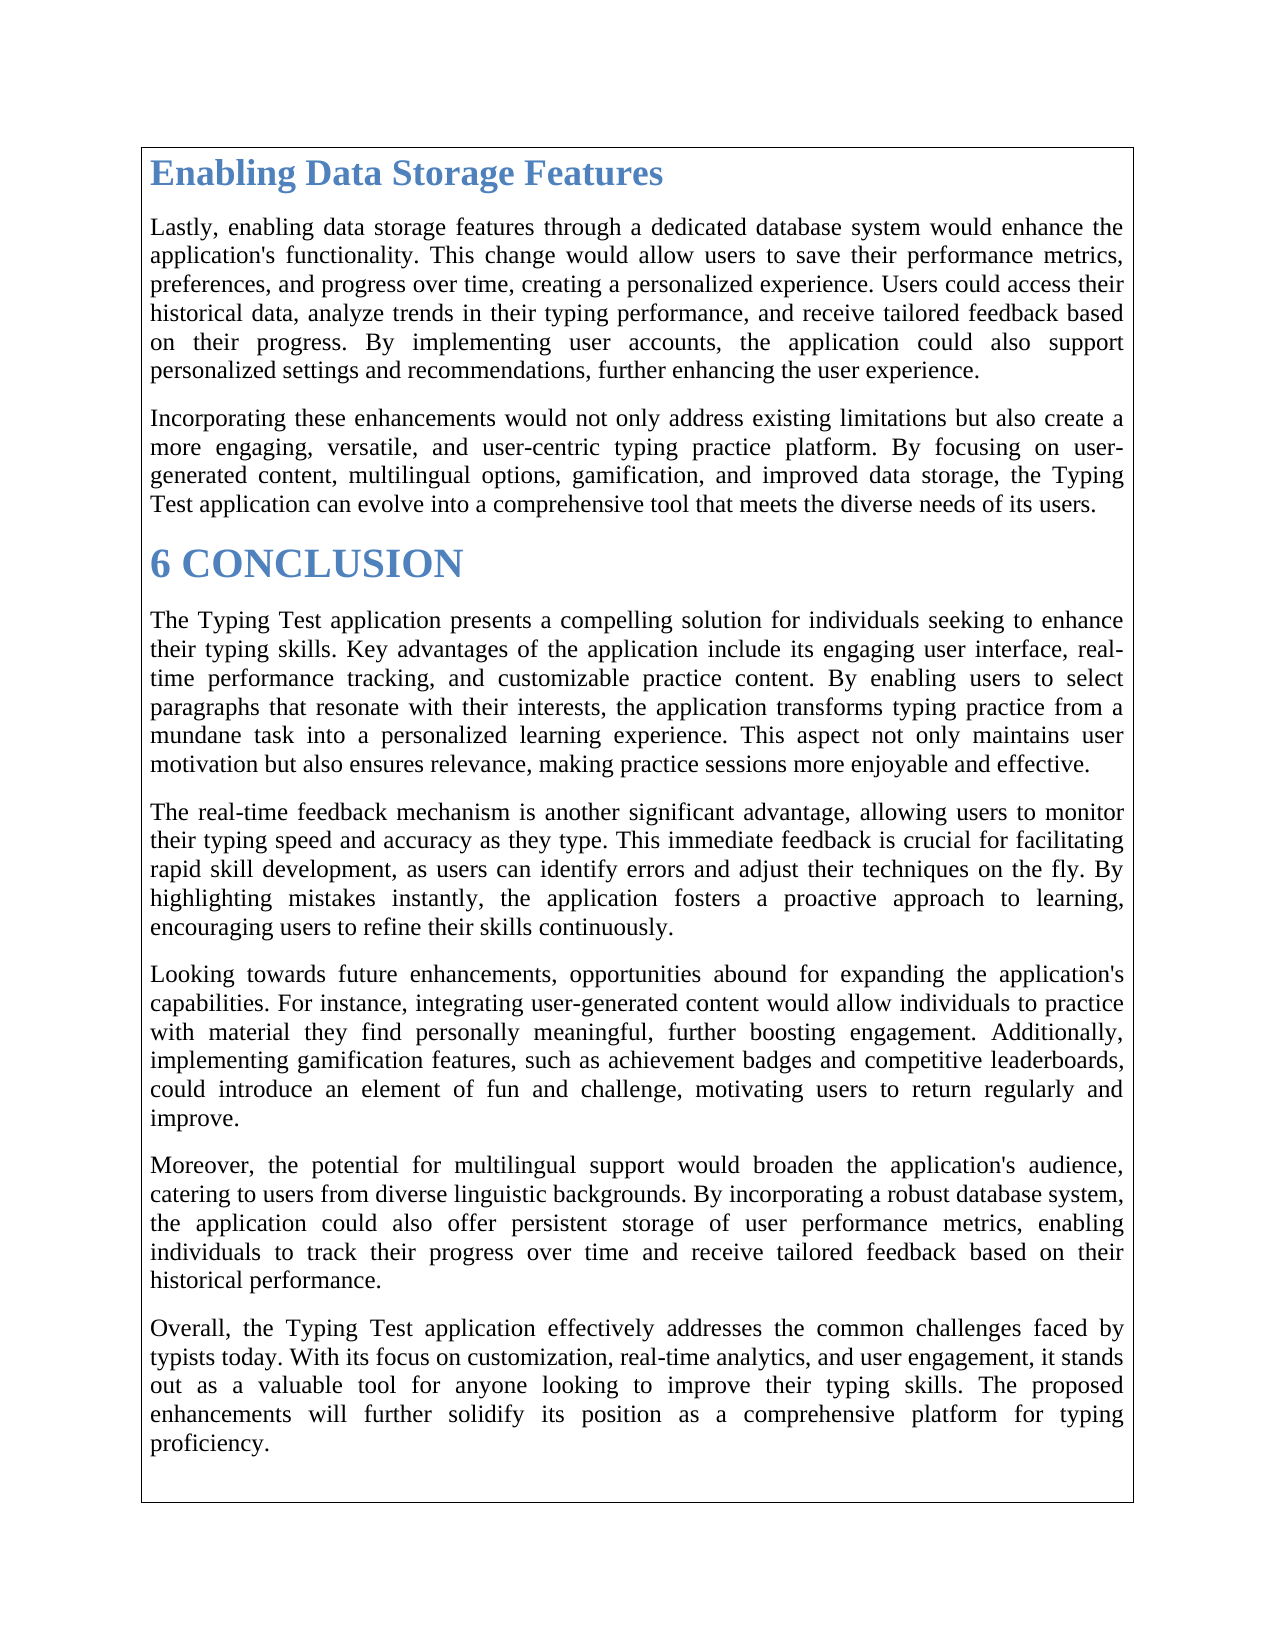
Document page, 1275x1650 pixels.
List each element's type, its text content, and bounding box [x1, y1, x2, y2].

text Lastly, enabling data storage features through a dedicated database system would enhance the application's functionality. This change would allow users to save their performance metrics, preferences, and progress over time, creating a personalized experience. Users could access their historical data, analyze trends in their typing performance, and receive tailored feedback based on their progress. By implementing user accounts, the application could also support personalized settings and recommendations, further enhancing the user experience. [150, 212, 1125, 384]
text Incorporating these enhancements would not only address existing limitations but also create a more engaging, versatile, and user-centric typing practice platform. By focusing on user-generated content, multilingual options, gamification, and improved data storage, the Typing Test application can evolve into a comprehensive tool that meets the diverse needs of its users. [150, 403, 1125, 518]
text Looking towards future enhancements, opportunities abound for expanding the application's capabilities. For instance, integrating user-generated content would allow individuals to practice with material they find personally meaningful, further boosting engagement. Additionally, implementing gamification features, such as achievement badges and competitive leaderboards, could introduce an element of fun and challenge, motivating users to return regularly and improve. [150, 959, 1125, 1132]
subtitle 6 CONCLUSION [150, 539, 1125, 587]
text The Typing Test application presents a compelling solution for individuals seeking to enhance their typing skills. Key advantages of the application include its engaging user interface, real-time performance tracking, and customizable practice content. By enabling users to select paragraphs that resonate with their interests, the application transforms typing practice from a mundane task into a personalized learning experience. This aspect not only maintains user motivation but also ensures relevance, making practice sessions more enjoyable and effective. [150, 606, 1125, 778]
text The real-time feedback mechanism is another significant advantage, allowing users to monitor their typing speed and accuracy as they type. This immediate feedback is crucial for facilitating rapid skill development, as users can identify errors and adjust their techniques on the fly. By highlighting mistakes instantly, the application fosters a proactive approach to learning, encouraging users to refine their skills continuously. [150, 797, 1125, 941]
subtitle Enabling Data Storage Features [150, 150, 1125, 193]
text Overall, the Typing Test application effectively addresses the common challenges faced by typists today. With its focus on customization, real-time analytics, and user engagement, it stands out as a valuable tool for anyone looking to improve their typing skills. The proposed enhancements will further solidify its position as a comprehensive platform for typing proficiency. [150, 1313, 1125, 1457]
text Moreover, the potential for multilingual support would broaden the application's audience, catering to users from diverse linguistic backgrounds. By incorporating a robust database system, the application could also offer persistent storage of user performance metrics, enabling individuals to track their progress over time and receive tailored feedback based on their historical performance. [150, 1151, 1125, 1294]
